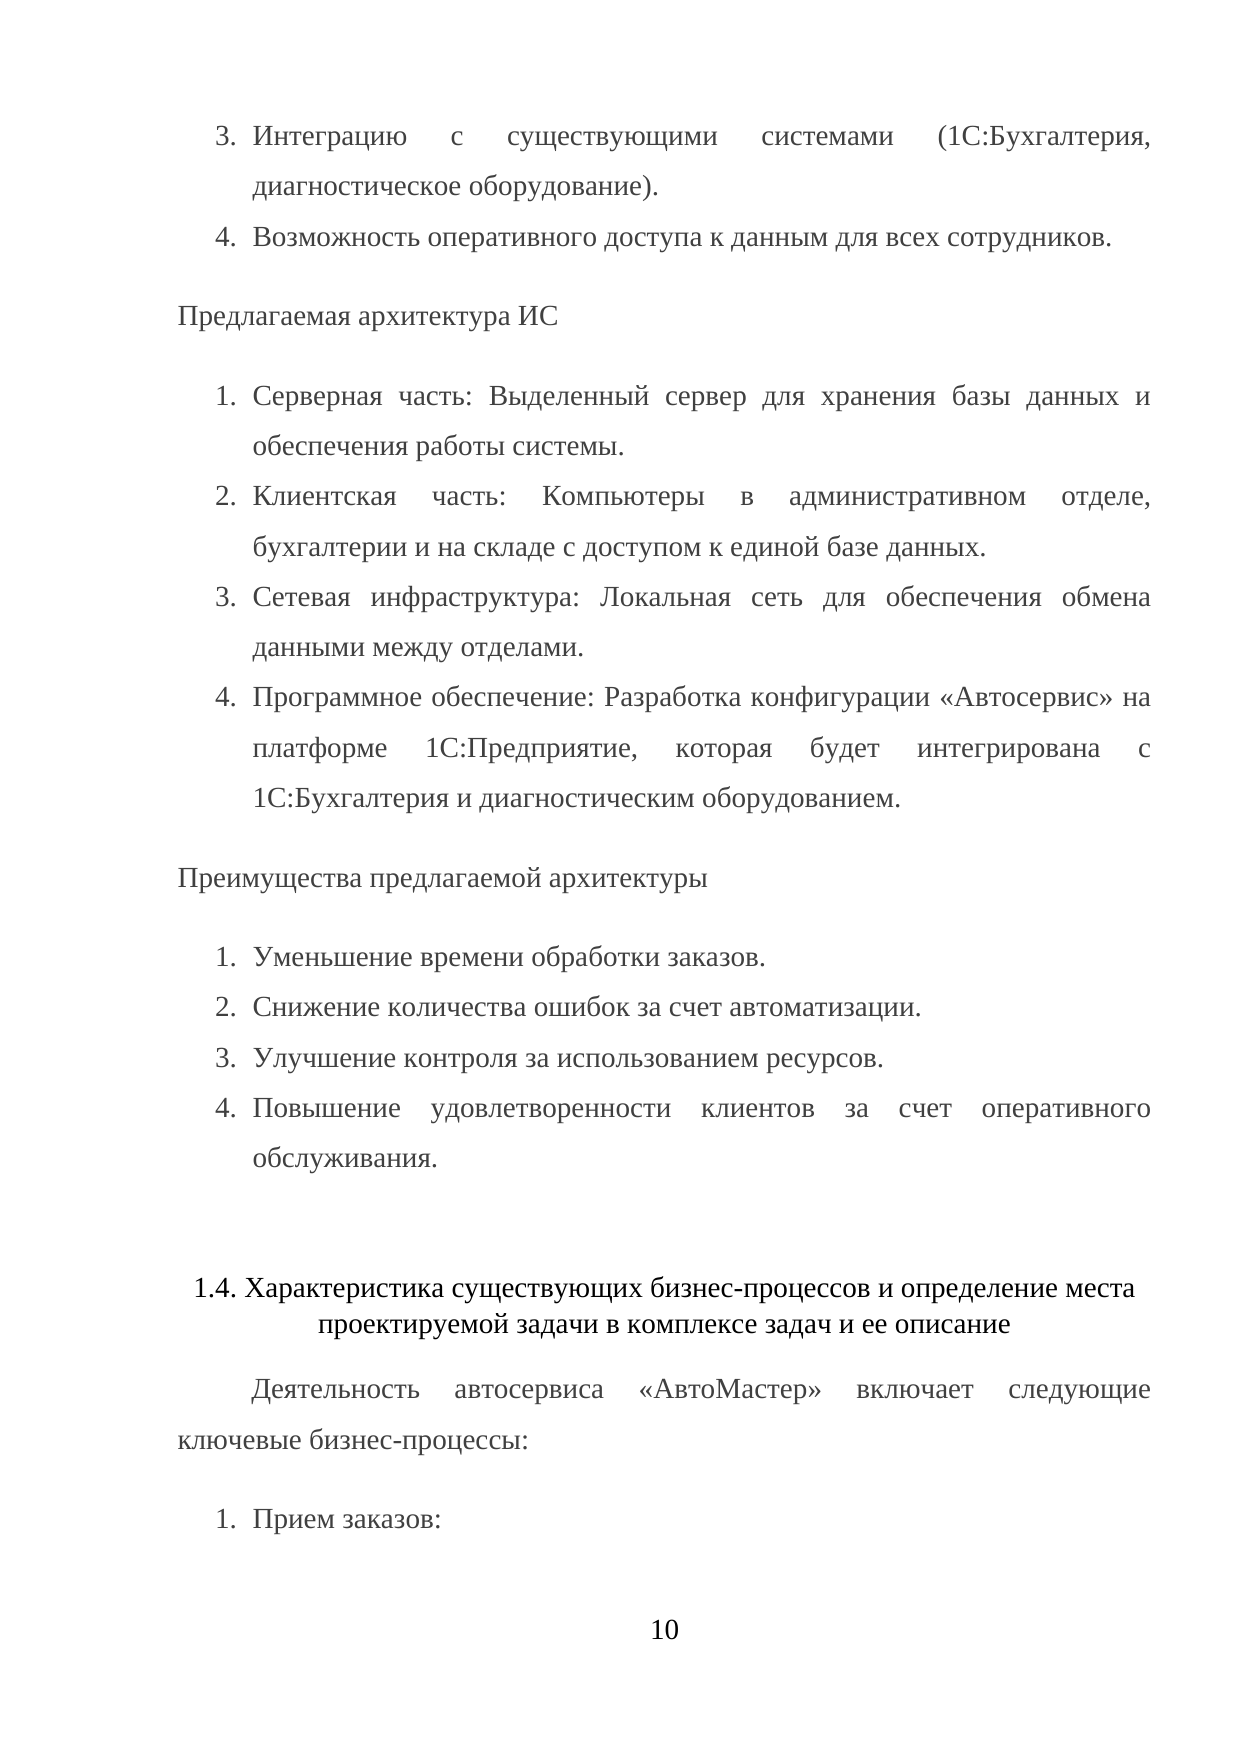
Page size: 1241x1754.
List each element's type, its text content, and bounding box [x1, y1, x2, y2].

list Интеграцию с существующими системами (1С:Бухгалтерия, диагностическое оборудование). [215, 118, 1152, 202]
list Сетевая инфраструктура: Локальная сеть для обеспечения обмена данными между отделами. [215, 579, 1152, 663]
text Деятельность автосервиса «АвтоМастер» включает следующие ключевые бизнес-процессы: [177, 1372, 1152, 1456]
list Улучшение контроля за использованием ресурсов. [215, 1040, 1152, 1073]
list Клиентская часть: Компьютеры в административном отделе, бухгалтерии и на складе с доступом к единой базе данных. [215, 478, 1152, 562]
text Преимущества предлагаемой архитектуры [177, 860, 1152, 893]
list Уменьшение времени обработки заказов. [215, 939, 1152, 973]
list Возможность оперативного доступа к данным для всех сотрудников. [215, 219, 1152, 252]
text Предлагаемая архитектура ИС [177, 298, 1152, 332]
list Снижение количества ошибок за счет автоматизации. [215, 989, 1152, 1023]
subtitle 1.4. Характеристика существующих бизнес-процессов и определение места проектируемой задачи в комплексе задач и ее описание [177, 1270, 1152, 1340]
list Программное обеспечение: Разработка конфигурации «Автосервис» на платформе 1С:Предприятие, которая будет интегрирована с 1С:Бухгалтерия и диагностическим оборудованием. [215, 679, 1152, 814]
list Серверная часть: Выделенный сервер для хранения базы данных и обеспечения работы системы. [215, 378, 1152, 462]
list Прием заказов: [215, 1501, 1152, 1535]
list Повышение удовлетворенности клиентов за счет оперативного обслуживания. [215, 1090, 1152, 1174]
